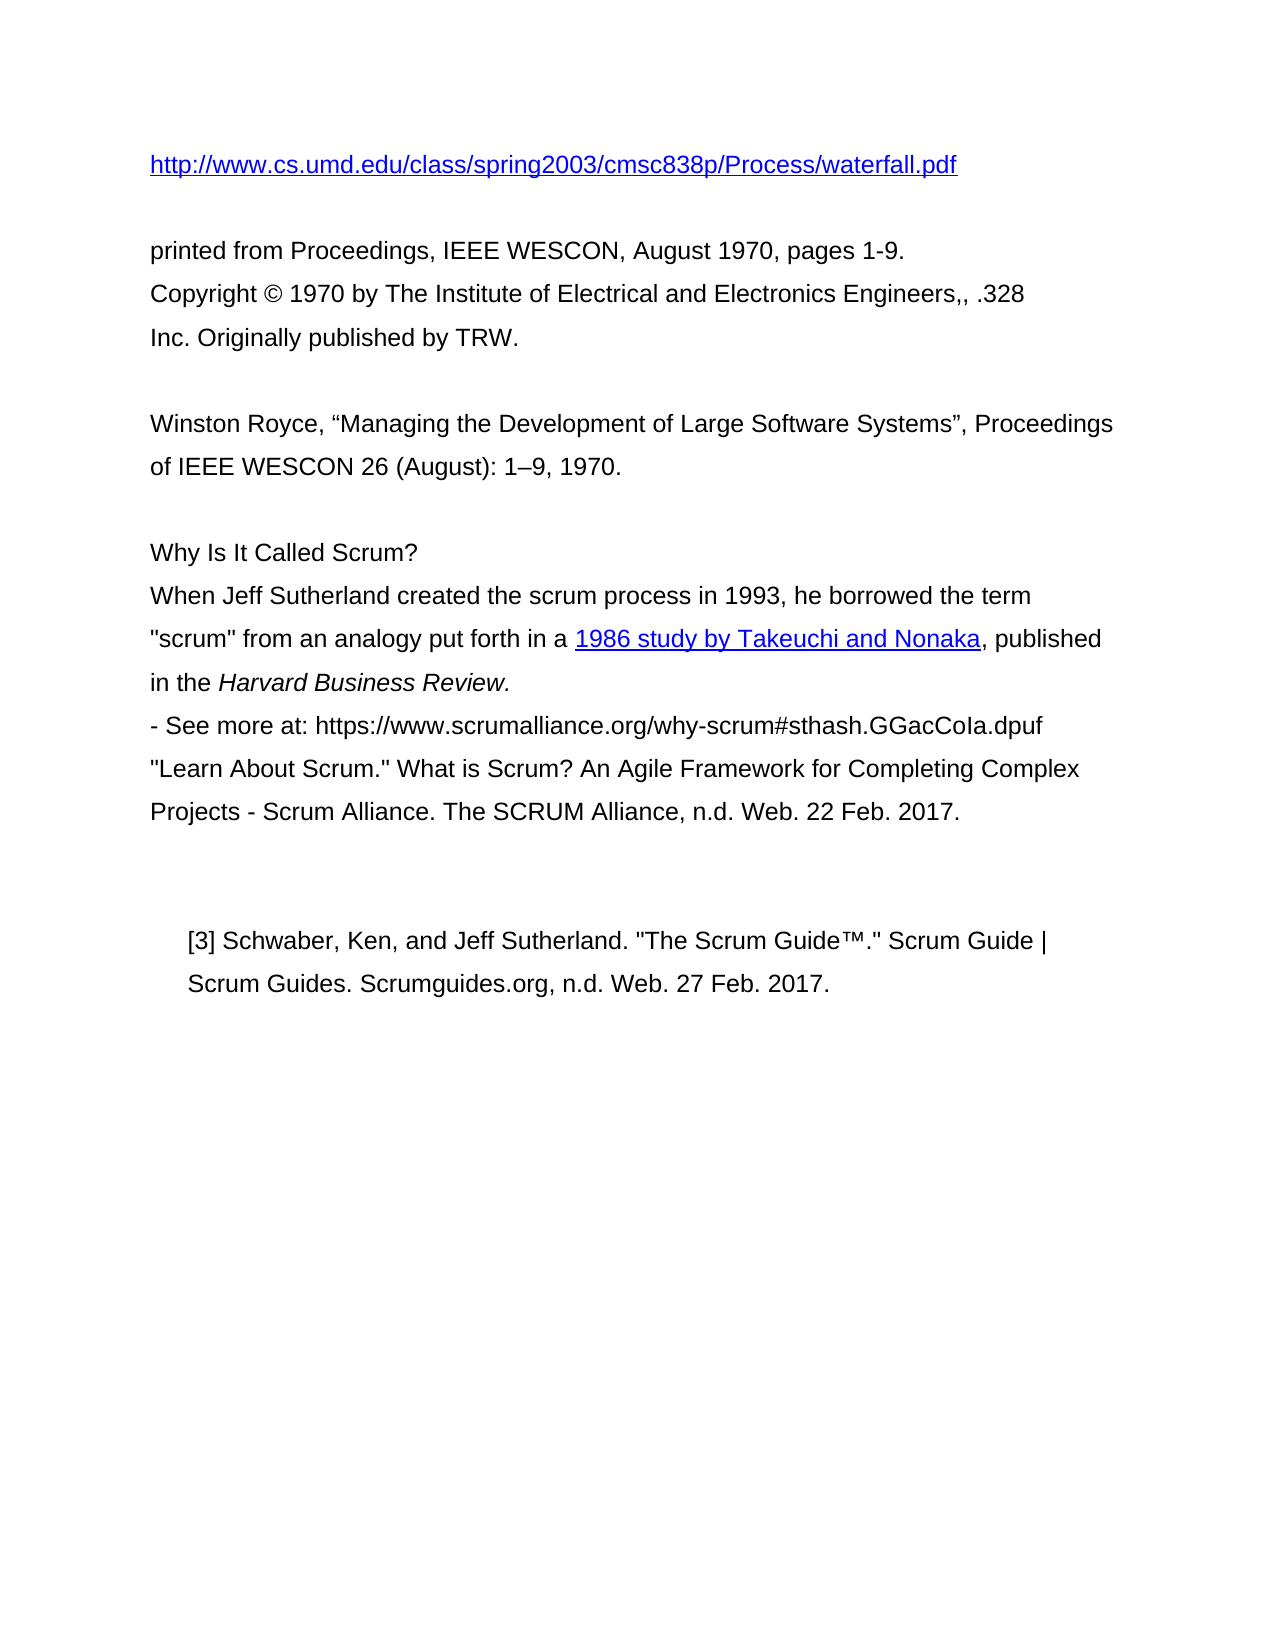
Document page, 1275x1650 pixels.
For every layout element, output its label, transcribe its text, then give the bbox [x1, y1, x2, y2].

text "Learn About Scrum." What is Scrum? An Agile Framework for Completing Complex Projects - Scrum Alliance. The SCRUM Alliance, n.d. Web. 22 Feb. 2017. [150, 754, 1125, 826]
text When Jeff Sutherland created the scrum process in 1993, he borrowed the term "scrum" from an analogy put forth in a 1986 study by Takeuchi and Nonaka, published in the Harvard Business Review. [150, 581, 1125, 696]
text http://www.cs.umd.edu/class/spring2003/cmsc838p/Process/waterfall.pdf [150, 150, 1125, 179]
text [3] Schwaber, Ken, and Jeff Sutherland. "The Scrum Guide™." Scrum Guide | Scrum Guides. Scrumguides.org, n.d. Web. 27 Feb. 2017. [187, 926, 1125, 998]
text Winston Royce, “Managing the Development of Large Software Systems”, Proceedings of IEEE WESCON 26 (August): 1–9, 1970. [150, 409, 1125, 481]
text - See more at: https://www.scrumalliance.org/why-scrum#sthash.GGacCoIa.dpuf [150, 711, 1125, 739]
text Inc. Originally published by TRW. [150, 322, 1125, 351]
text printed from Proceedings, IEEE WESCON, August 1970, pages 1-9. [150, 236, 1125, 265]
text Why Is It Called Scrum? [150, 538, 1125, 567]
text Copyright © 1970 by The Institute of Electrical and Electronics Engineers,, .328 [150, 279, 1125, 308]
